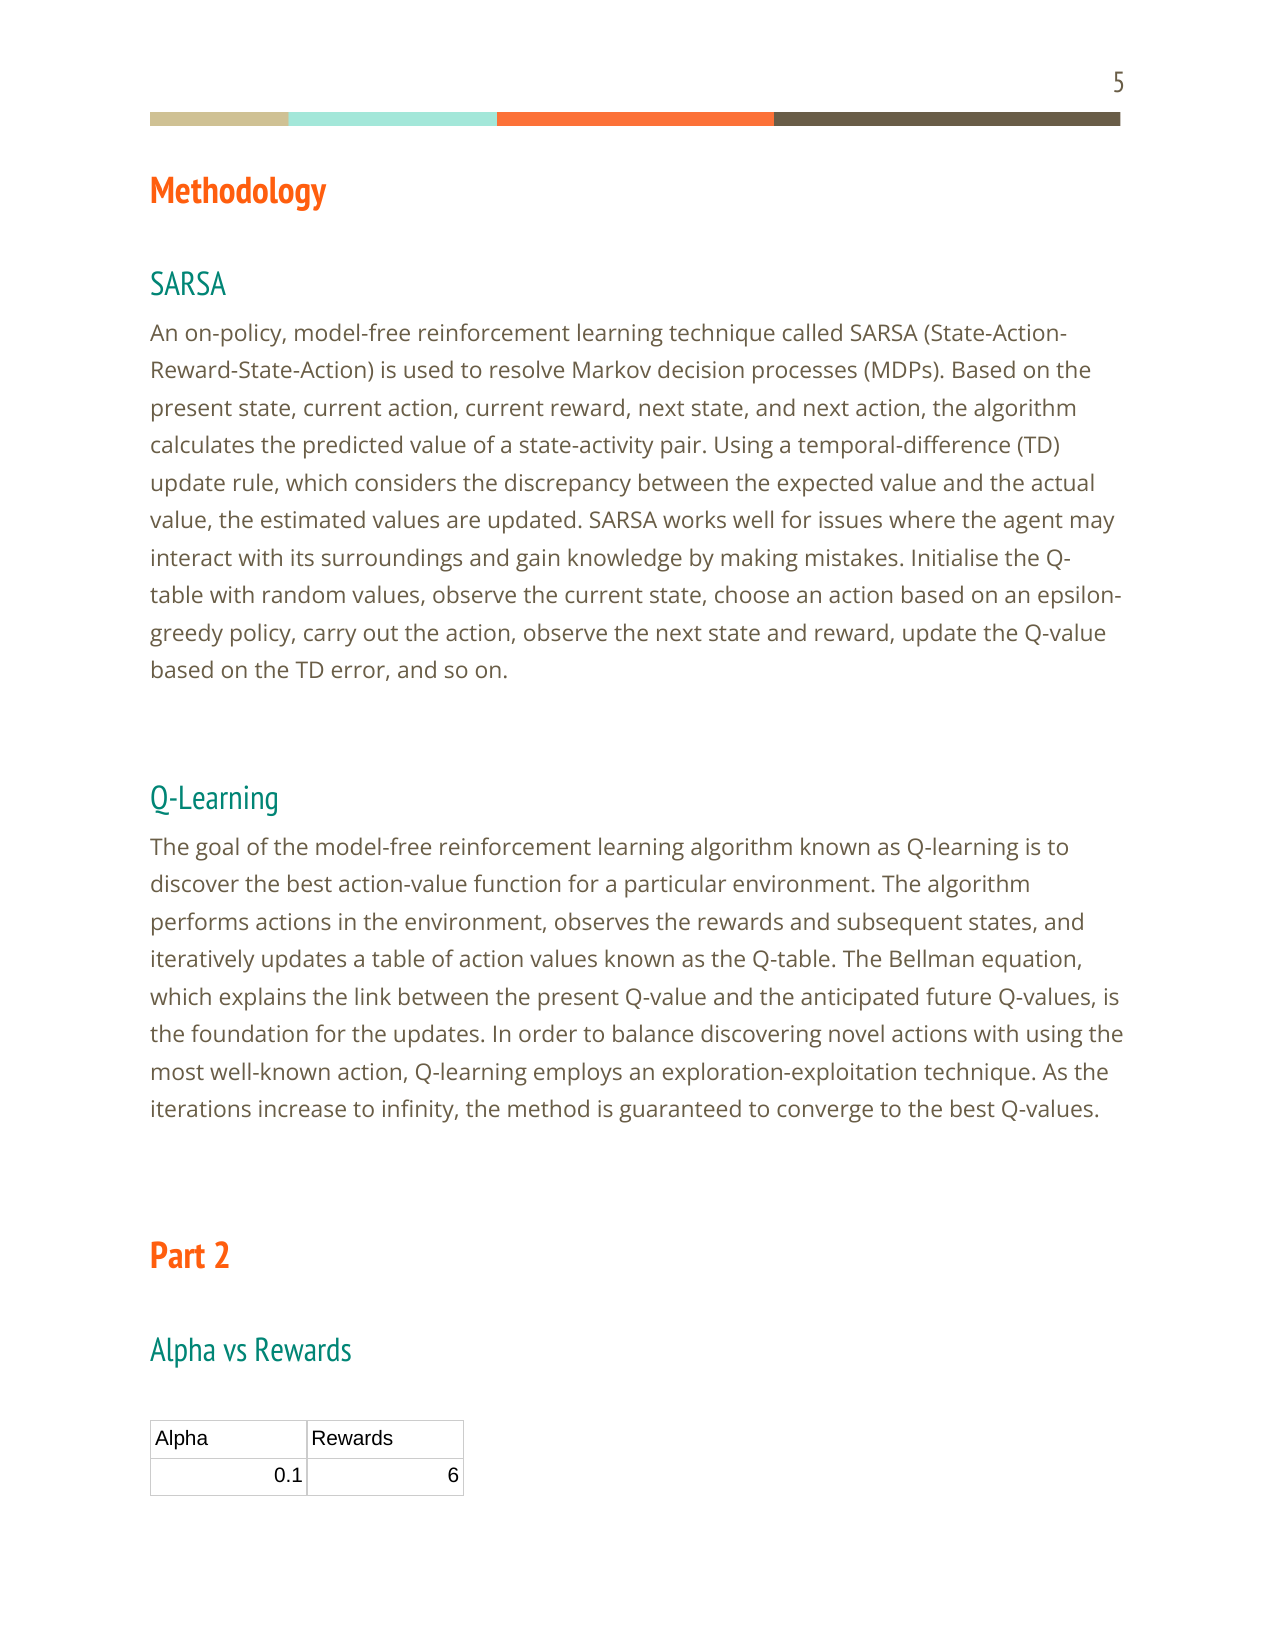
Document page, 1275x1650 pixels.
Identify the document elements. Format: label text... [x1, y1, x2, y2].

subtitle Q-Learning [150, 775, 1125, 818]
text The goal of the model-free reinforcement learning algorithm known as Q-learning is to discover the best action-value function for a particular environment. The algorithm performs actions in the environment, observes the rewards and subsequent states, and iteratively updates a table of action values known as the Q-table. The Bellman equation, which explains the link between the present Q-value and the anticipated future Q-values, is the foundation for the updates. In order to balance discovering novel actions with using the most well-known action, Q-learning employs an exploration-exploitation technique. As the iterations increase to infinity, the method is guaranteed to converge to the best Q-values. [150, 831, 1125, 1124]
subtitle Alpha vs Rewards [150, 1327, 1125, 1370]
picture [150, 112, 1121, 126]
subtitle Part 2 [150, 1231, 1125, 1279]
table_header Alpha [151, 1421, 306, 1458]
table_cell 0.1 [151, 1459, 306, 1495]
table_header Rewards [308, 1421, 463, 1458]
text An on-policy, model-free reinforcement learning technique called SARSA (State-Action-Reward-State-Action) is used to resolve Markov decision processes (MDPs). Based on the present state, current action, current reward, next state, and next action, the algorithm calculates the predicted value of a state-activity pair. Using a temporal-difference (TD) update rule, which considers the discrepancy between the expected value and the actual value, the estimated values are updated. SARSA works well for issues where the agent may interact with its surroundings and gain knowledge by making mistakes. Initialise the Q-table with random values, observe the current state, choose an action based on an epsilon-greedy policy, carry out the action, observe the next state and reward, update the Q-value based on the TD error, and so on. [150, 317, 1125, 686]
subtitle Methodology [150, 165, 1125, 213]
table_cell 6 [308, 1459, 463, 1495]
subtitle SARSA [150, 261, 1125, 304]
